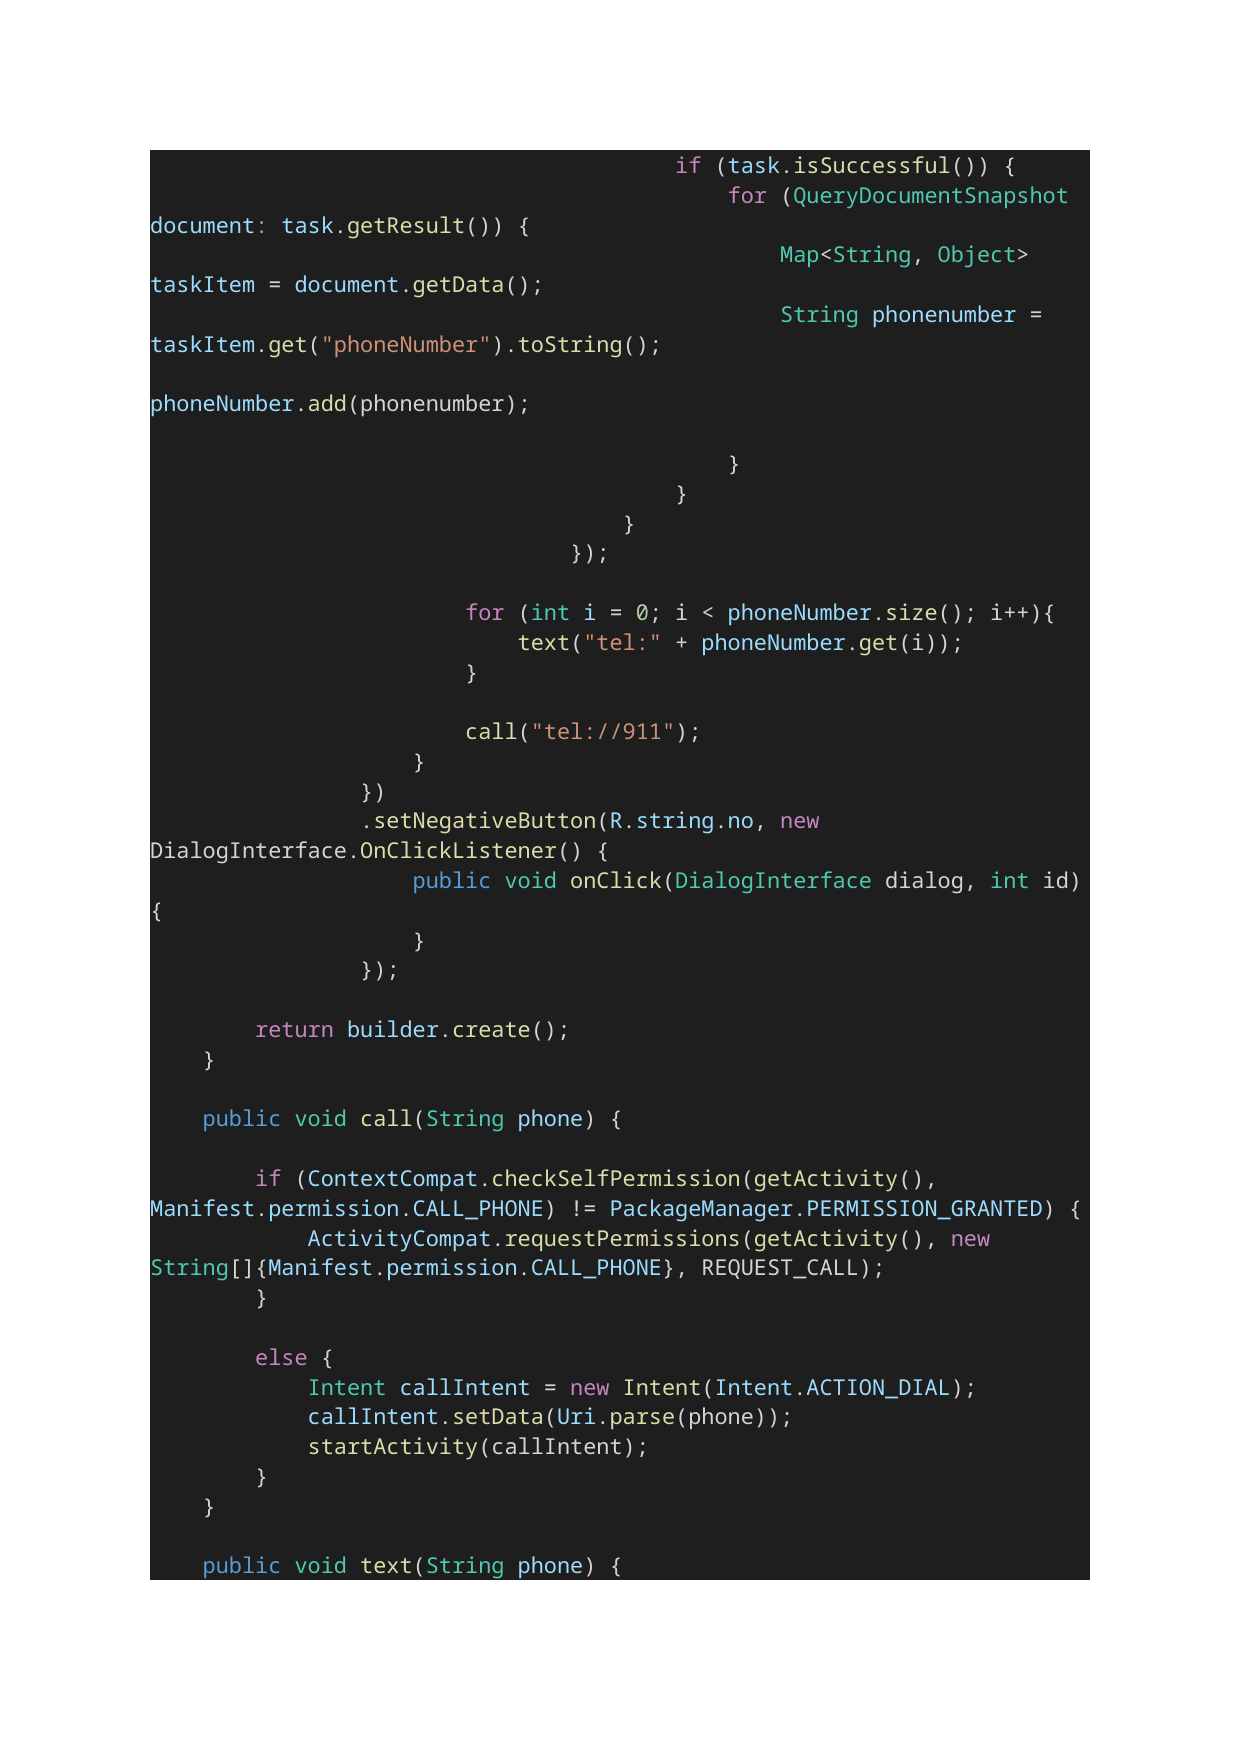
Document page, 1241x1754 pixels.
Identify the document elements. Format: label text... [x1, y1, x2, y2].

text public void call(String phone) { [150, 1103, 1090, 1133]
text phoneNumber.add(phonenumber); [150, 358, 1090, 418]
text } [150, 1044, 1090, 1073]
text for (int i = 0; i < phoneNumber.size(); i++){ [150, 597, 1090, 627]
text for (QueryDocumentSnapshot document: task.getResult()) { [150, 180, 1090, 239]
text } [150, 448, 1090, 478]
text } [150, 1491, 1090, 1520]
text } [150, 924, 1090, 954]
text String phonenumber = taskItem.get("phoneNumber").toString(); [150, 299, 1090, 358]
text } [150, 746, 1090, 776]
text .setNegativeButton(R.string.no, new DialogInterface.OnClickListener() { [150, 805, 1090, 865]
text if (task.isSuccessful()) { [150, 150, 1090, 180]
text if (ContextCompat.checkSelfPermission(getActivity(), Manifest.permission.CALL_PHONE) != PackageManager.PERMISSION_GRANTED) { [150, 1163, 1090, 1222]
text } [150, 656, 1090, 686]
text return builder.create(); [150, 1014, 1090, 1044]
text }); [150, 537, 1090, 567]
text startActivity(callIntent); [150, 1431, 1090, 1461]
text } [150, 478, 1090, 507]
text public void onClick(DialogInterface dialog, int id) { [150, 865, 1090, 924]
text }) [150, 776, 1090, 805]
text ActivityCompat.requestPermissions(getActivity(), new String[]{Manifest.permission.CALL_PHONE}, REQUEST_CALL); [150, 1222, 1090, 1282]
text else { [150, 1342, 1090, 1371]
text public void text(String phone) { [150, 1550, 1090, 1580]
text } [150, 1282, 1090, 1312]
text call("tel://911"); [150, 716, 1090, 746]
text Intent callIntent = new Intent(Intent.ACTION_DIAL); [150, 1371, 1090, 1401]
text Map<String, Object> taskItem = document.getData(); [150, 239, 1090, 299]
text } [150, 1461, 1090, 1491]
text } [150, 507, 1090, 537]
text }); [150, 954, 1090, 984]
text text("tel:" + phoneNumber.get(i)); [150, 627, 1090, 656]
text callIntent.setData(Uri.parse(phone)); [150, 1401, 1090, 1431]
